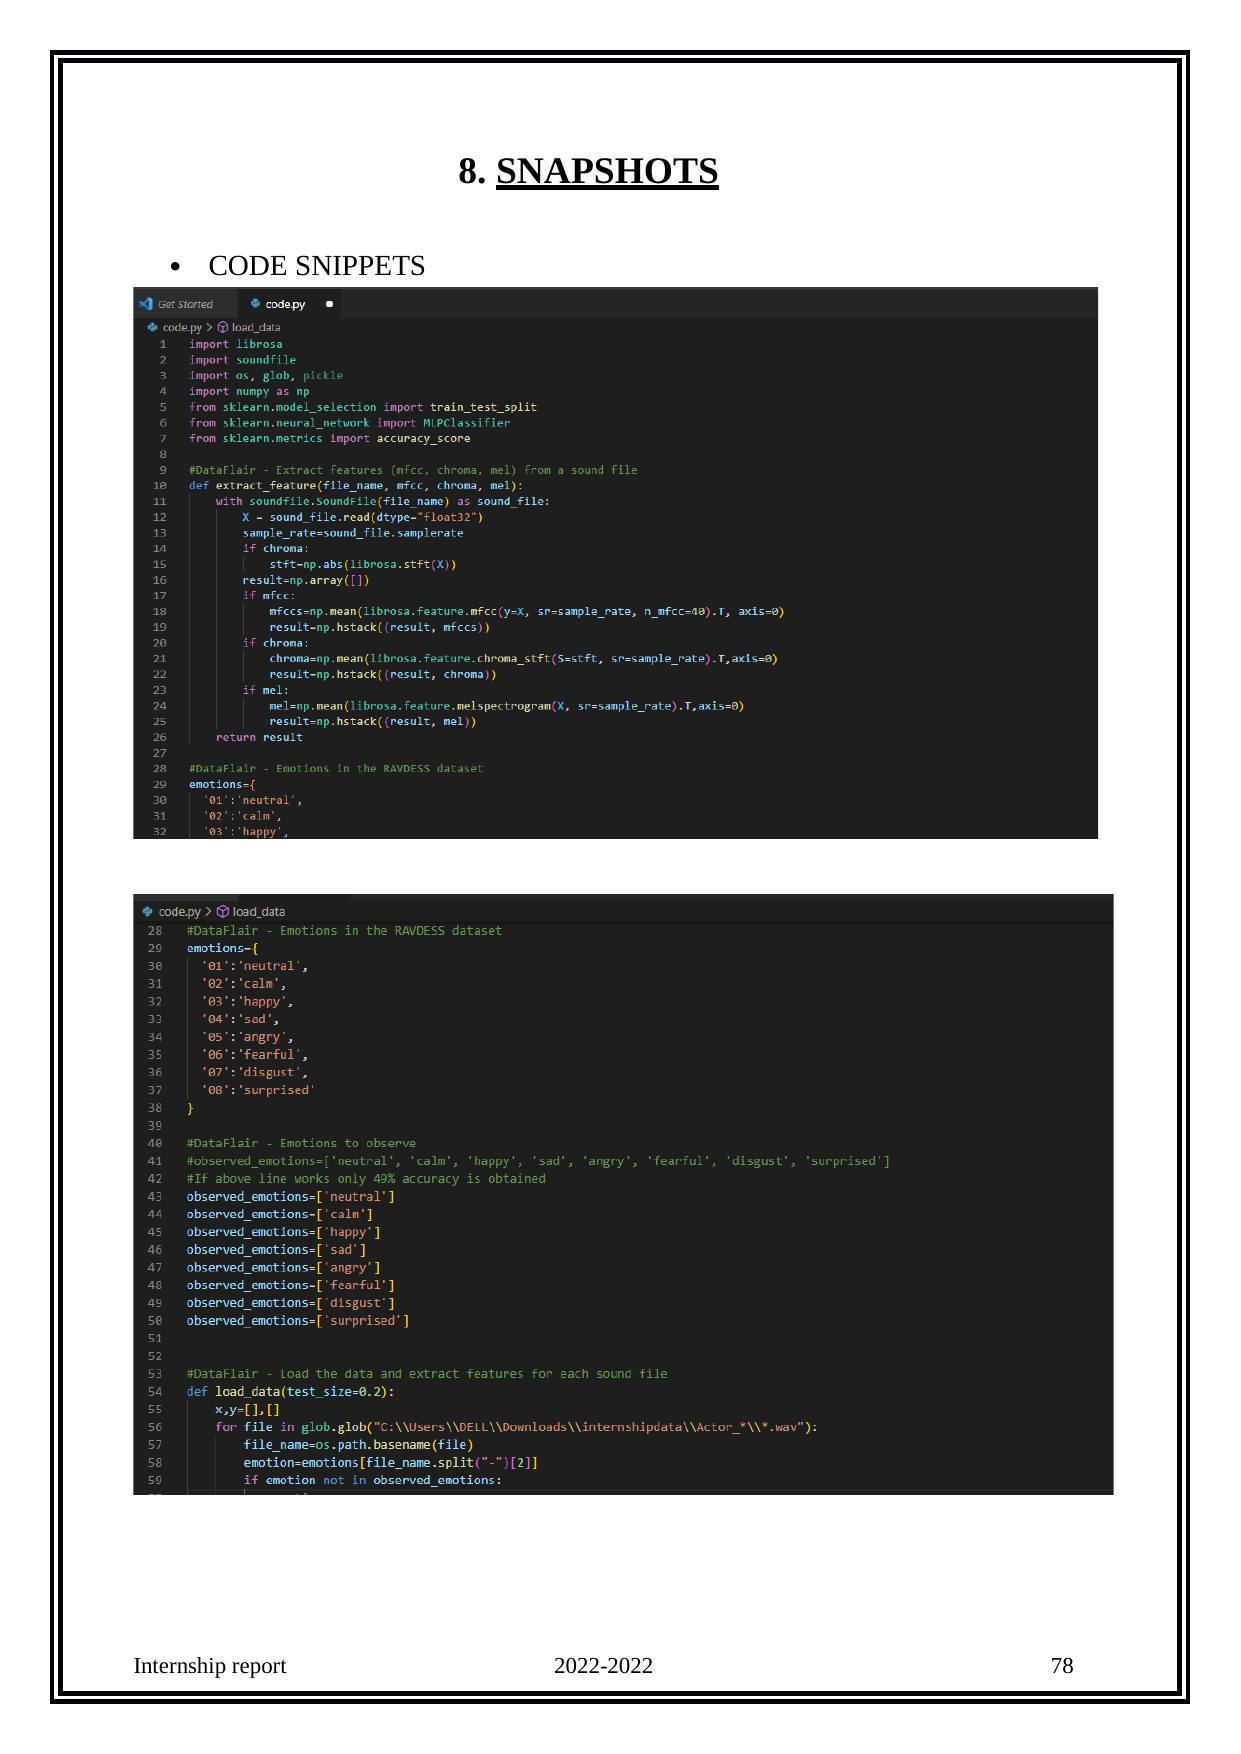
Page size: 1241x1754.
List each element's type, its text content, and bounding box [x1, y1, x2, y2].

list CODE SNIPPETS [171, 248, 1113, 281]
picture [133, 287, 1099, 839]
list SNAPSHOTS [458, 148, 1113, 191]
picture [133, 894, 1114, 1495]
